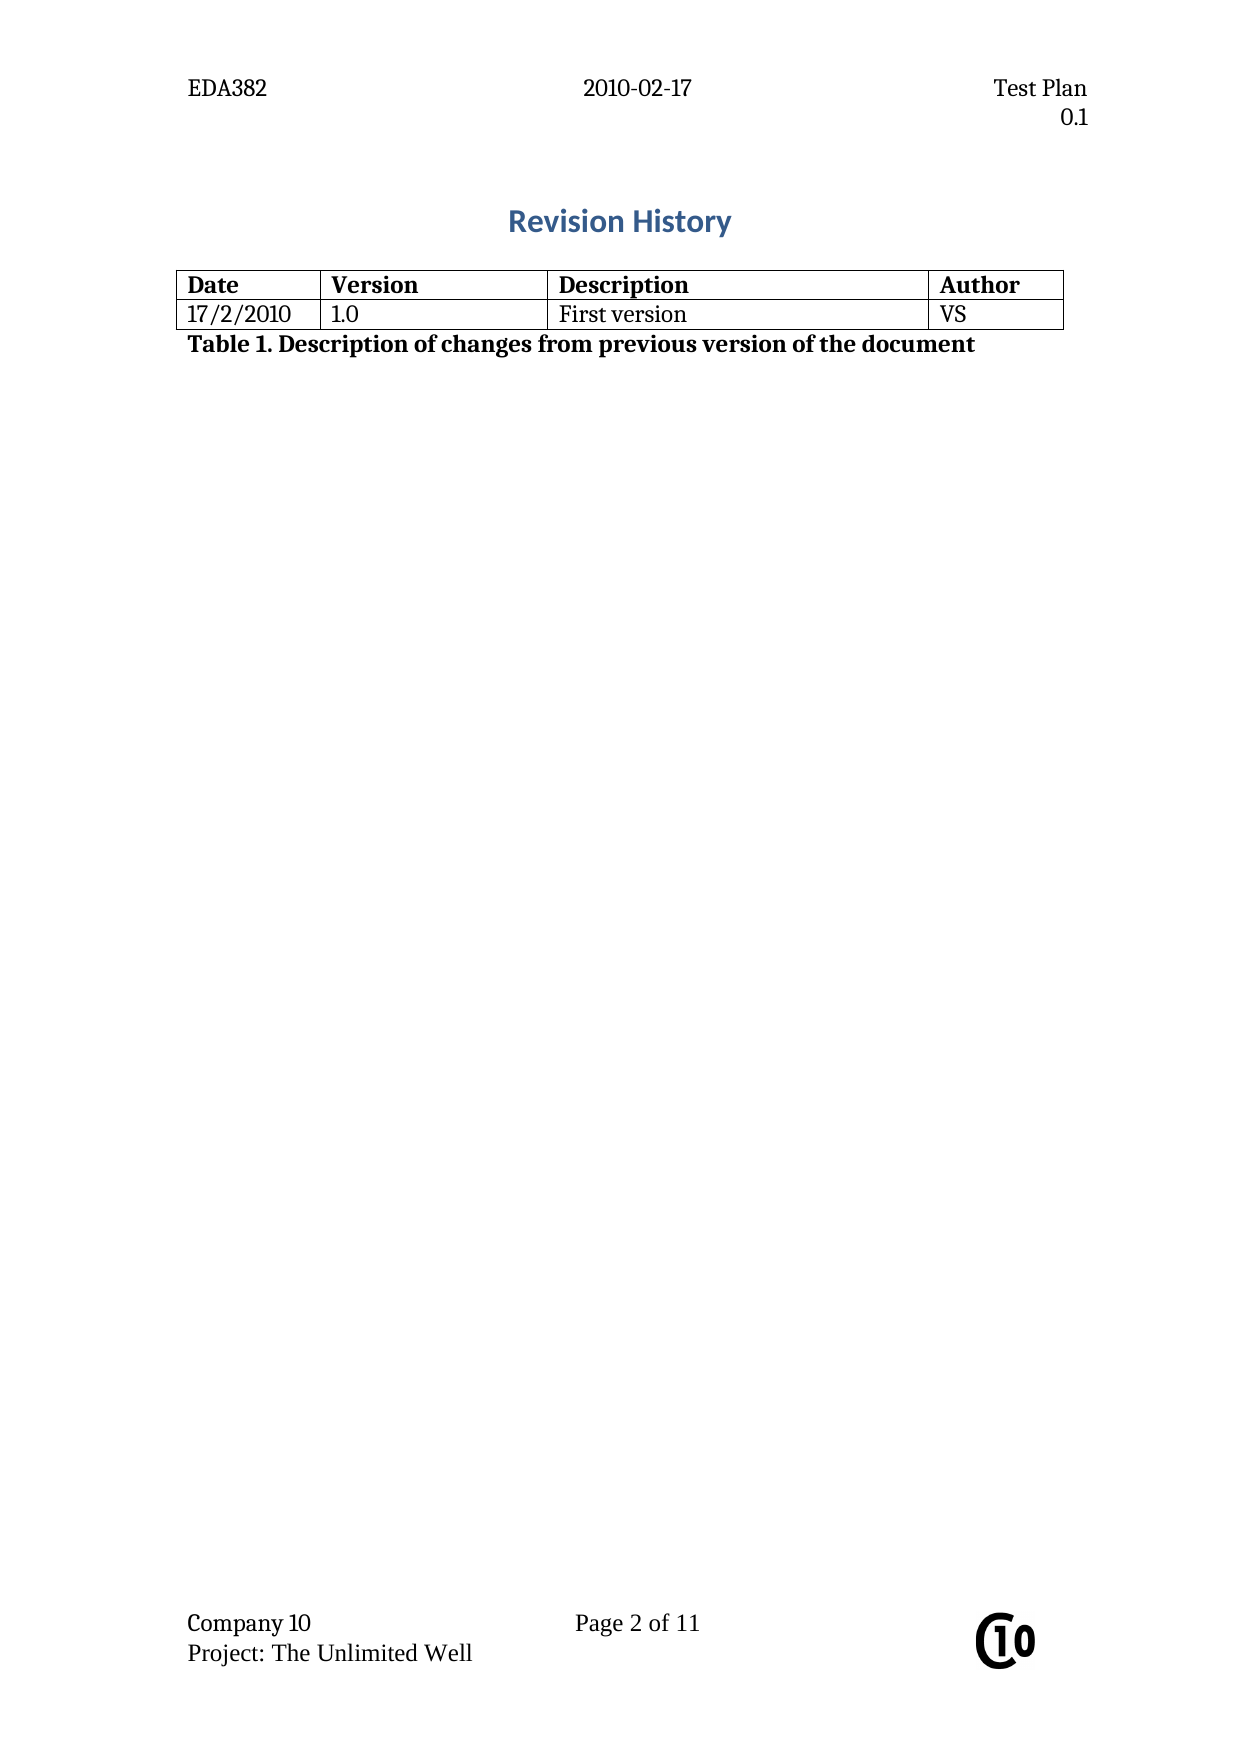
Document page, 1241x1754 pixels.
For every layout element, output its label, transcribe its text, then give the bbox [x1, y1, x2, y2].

table_header Version [321, 271, 547, 299]
subtitle Revision History [187, 200, 1053, 241]
table_cell 17/2/2010 [177, 300, 320, 329]
table_cell First version [548, 300, 928, 329]
table_header Date [177, 271, 320, 299]
table_cell 1.0 [321, 300, 547, 329]
text Table 1. Description of changes from previous version of the document [187, 330, 1053, 359]
table_header Description [548, 271, 928, 299]
table_header Author [929, 271, 1063, 299]
table_cell VS [929, 300, 1063, 329]
picture [975, 1611, 1035, 1670]
